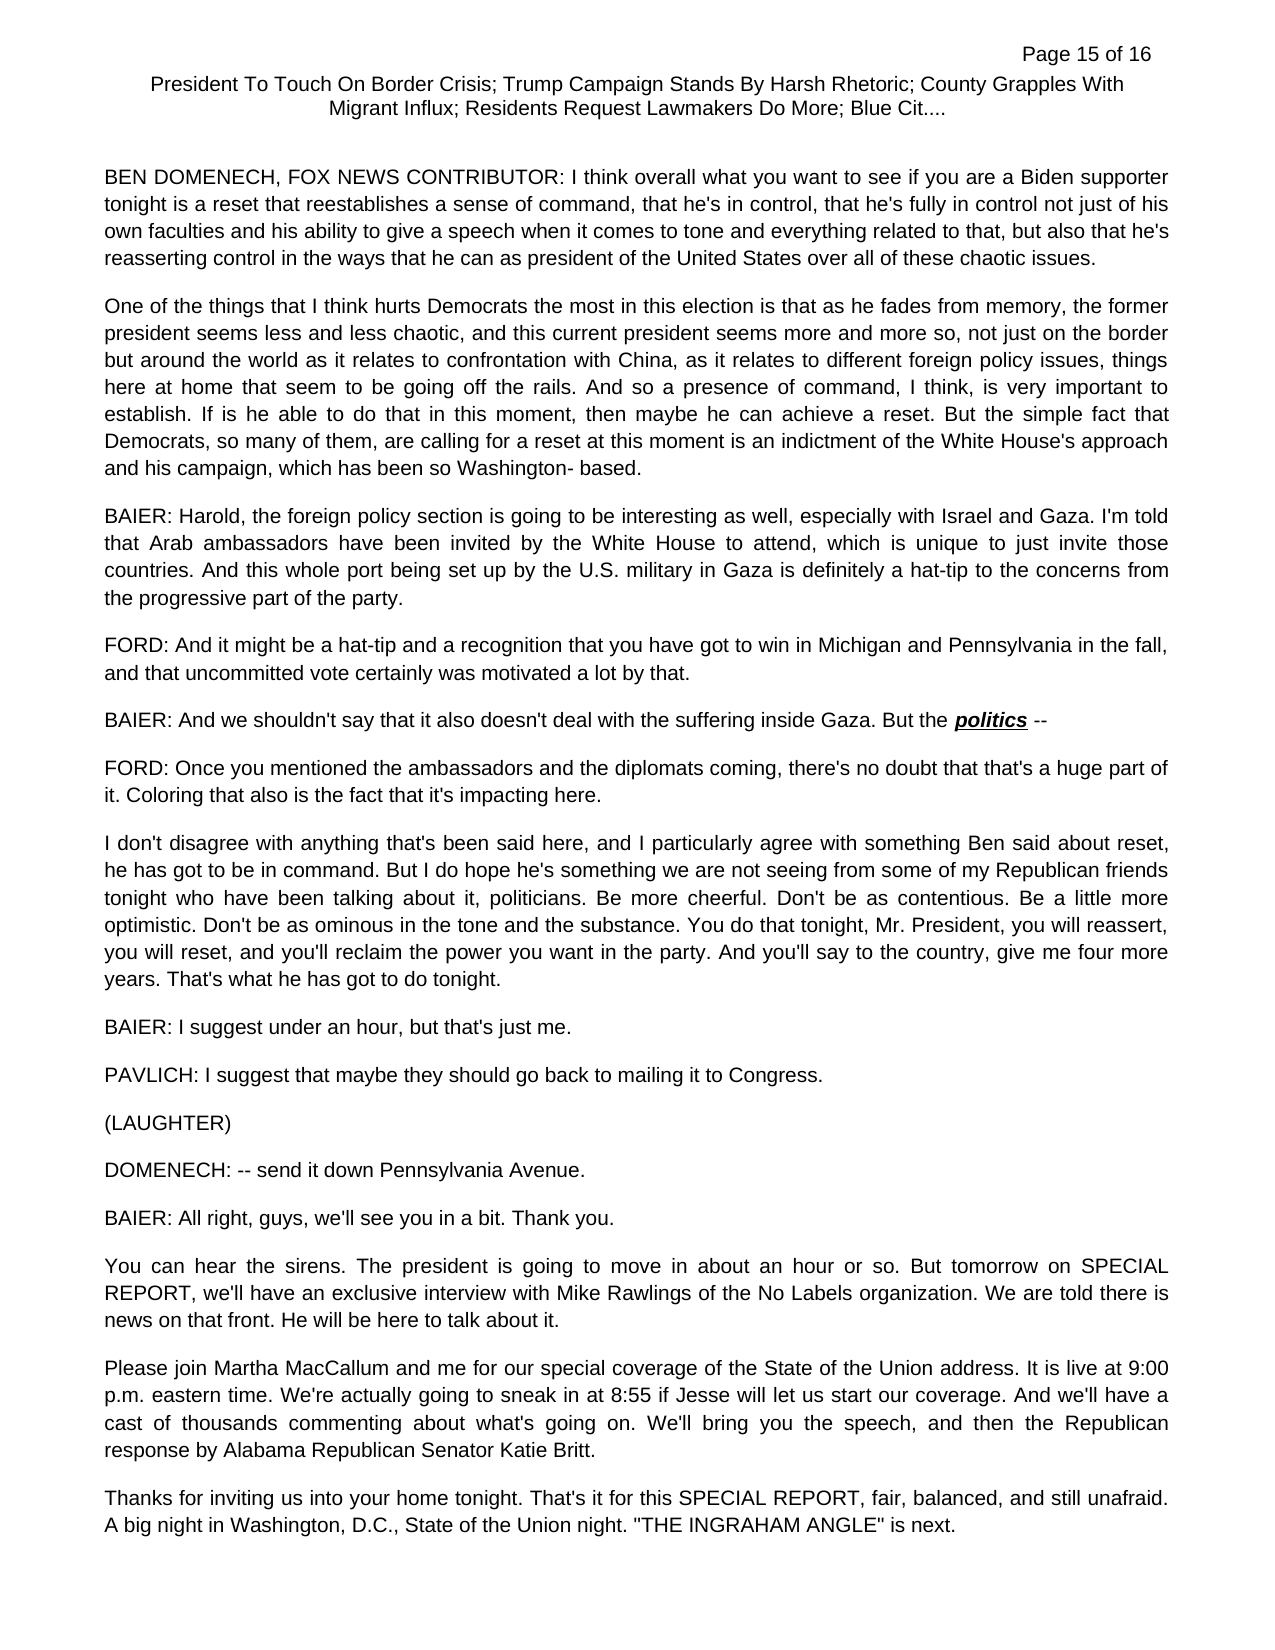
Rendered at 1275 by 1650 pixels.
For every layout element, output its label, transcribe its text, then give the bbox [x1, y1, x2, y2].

text BAIER: Harold, the foreign policy section is going to be interesting as well, especially with Israel and Gaza. I'm told that Arab ambassadors have been invited by the White House to attend, which is unique to just invite those countries. And this whole port being set up by the U.S. military in Gaza is definitely a hat-tip to the concerns from the progressive part of the party. [104, 501, 1171, 609]
text DOMENECH: -- send it down Pennsylvania Avenue. [104, 1155, 1171, 1182]
text I don't disagree with anything that's been said here, and I particularly agree with something Ben said about reset, he has got to be in command. But I do hope he's something we are not seeing from some of my Republican friends tonight who have been talking about it, politicians. Be more cheerful. Don't be as contentious. Be a little more optimistic. Don't be as ominous in the tone and the substance. You do that tonight, Mr. President, you will reassert, you will reset, and you'll reclaim the power you want in the party. And you'll say to the country, give me four more years. That's what he has got to do tonight. [104, 828, 1171, 991]
text You can hear the sirens. The president is going to move in about an hour or so. But tomorrow on SPECIAL REPORT, we'll have an exclusive interview with Mike Rawlings of the No Labels organization. We are told there is news on that front. He will be here to talk about it. [104, 1251, 1171, 1332]
text One of the things that I think hurts Democrats the most in this election is that as he fades from memory, the former president seems less and less chaotic, and this current president seems more and more so, not just on the border but around the world as it relates to confrontation with China, as it relates to different foreign policy issues, things here at home that seem to be going off the rails. And so a presence of command, I think, is very important to establish. If is he able to do that in this moment, then maybe he can achieve a reset. But the simple fact that Democrats, so many of them, are calling for a reset at this moment is an indictment of the White House's approach and his campaign, which has been so Washington- based. [104, 291, 1171, 480]
text Please join Martha MacCallum and me for our special coverage of the State of the Union address. It is live at 9:00 p.m. eastern time. We're actually going to sneak in at 8:55 if Jesse will let us start our coverage. And we'll have a cast of thousands commenting about what's going on. We'll bring you the speech, and then the Republican response by Alabama Republican Senator Katie Britt. [104, 1353, 1171, 1461]
text BAIER: And we shouldn't say that it also doesn't deal with the suffering inside Gaza. But the politics -- [104, 705, 1171, 732]
text PAVLICH: I suggest that maybe they should go back to mailing it to Congress. [104, 1059, 1171, 1086]
text BEN DOMENECH, FOX NEWS CONTRIBUTOR: I think overall what you want to see if you are a Biden supporter tonight is a reset that reestablishes a sense of command, that he's in control, that he's fully in control not just of his own faculties and his ability to give a speech when it comes to tone and everything related to that, but also that he's reasserting control in the ways that he can as president of the United States over all of these chaotic issues. [104, 161, 1171, 270]
text FORD: Once you mentioned the ambassadors and the diplomats coming, there's no doubt that that's a huge part of it. Coloring that also is the fact that it's impacting here. [104, 753, 1171, 807]
text (LAUGHTER) [104, 1107, 1171, 1134]
text Thanks for inviting us into your home tonight. That's it for this SPECIAL REPORT, fair, balanced, and still unafraid. A big night in Washington, D.C., State of the Union night. "THE INGRAHAM ANGLE" is next. [104, 1482, 1171, 1536]
text FORD: And it might be a hat-tip and a recognition that you have got to win in Michigan and Pennsylvania in the fall, and that uncommitted vote certainly was motivated a lot by that. [104, 630, 1171, 684]
text BAIER: I suggest under an hour, but that's just me. [104, 1011, 1171, 1038]
text BAIER: All right, guys, we'll see you in a bit. Thank you. [104, 1203, 1171, 1230]
